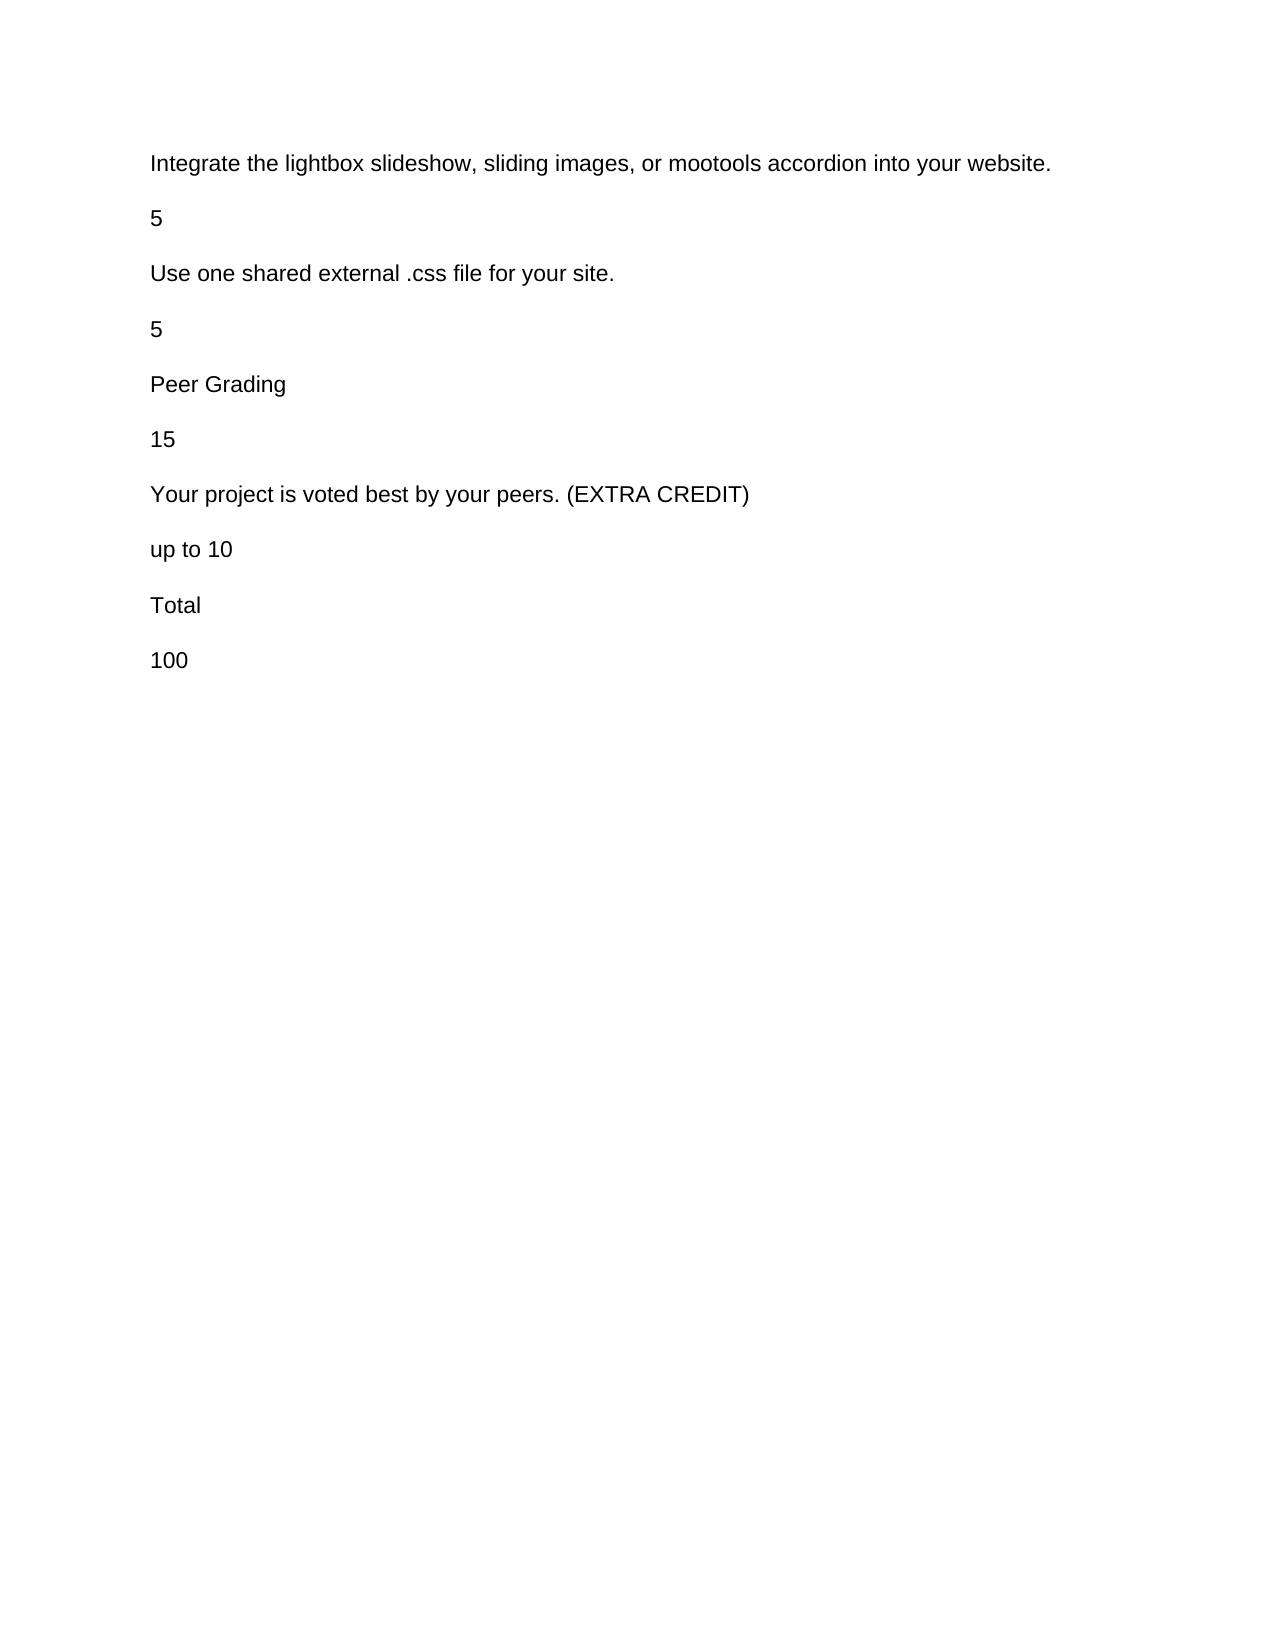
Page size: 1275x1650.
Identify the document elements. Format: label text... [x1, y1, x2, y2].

text 5 [150, 316, 1125, 342]
text Peer Grading [150, 371, 1125, 397]
text 5 [150, 205, 1125, 232]
text Use one shared external .css file for your site. [150, 260, 1125, 287]
text 100 [150, 647, 1125, 673]
text Total [150, 592, 1125, 618]
text Your project is voted best by your peers. (EXTRA CREDIT) [150, 481, 1125, 508]
text up to 10 [150, 536, 1125, 563]
text 15 [150, 426, 1125, 452]
text Integrate the lightbox slideshow, sliding images, or mootools accordion into your website. [150, 150, 1125, 176]
